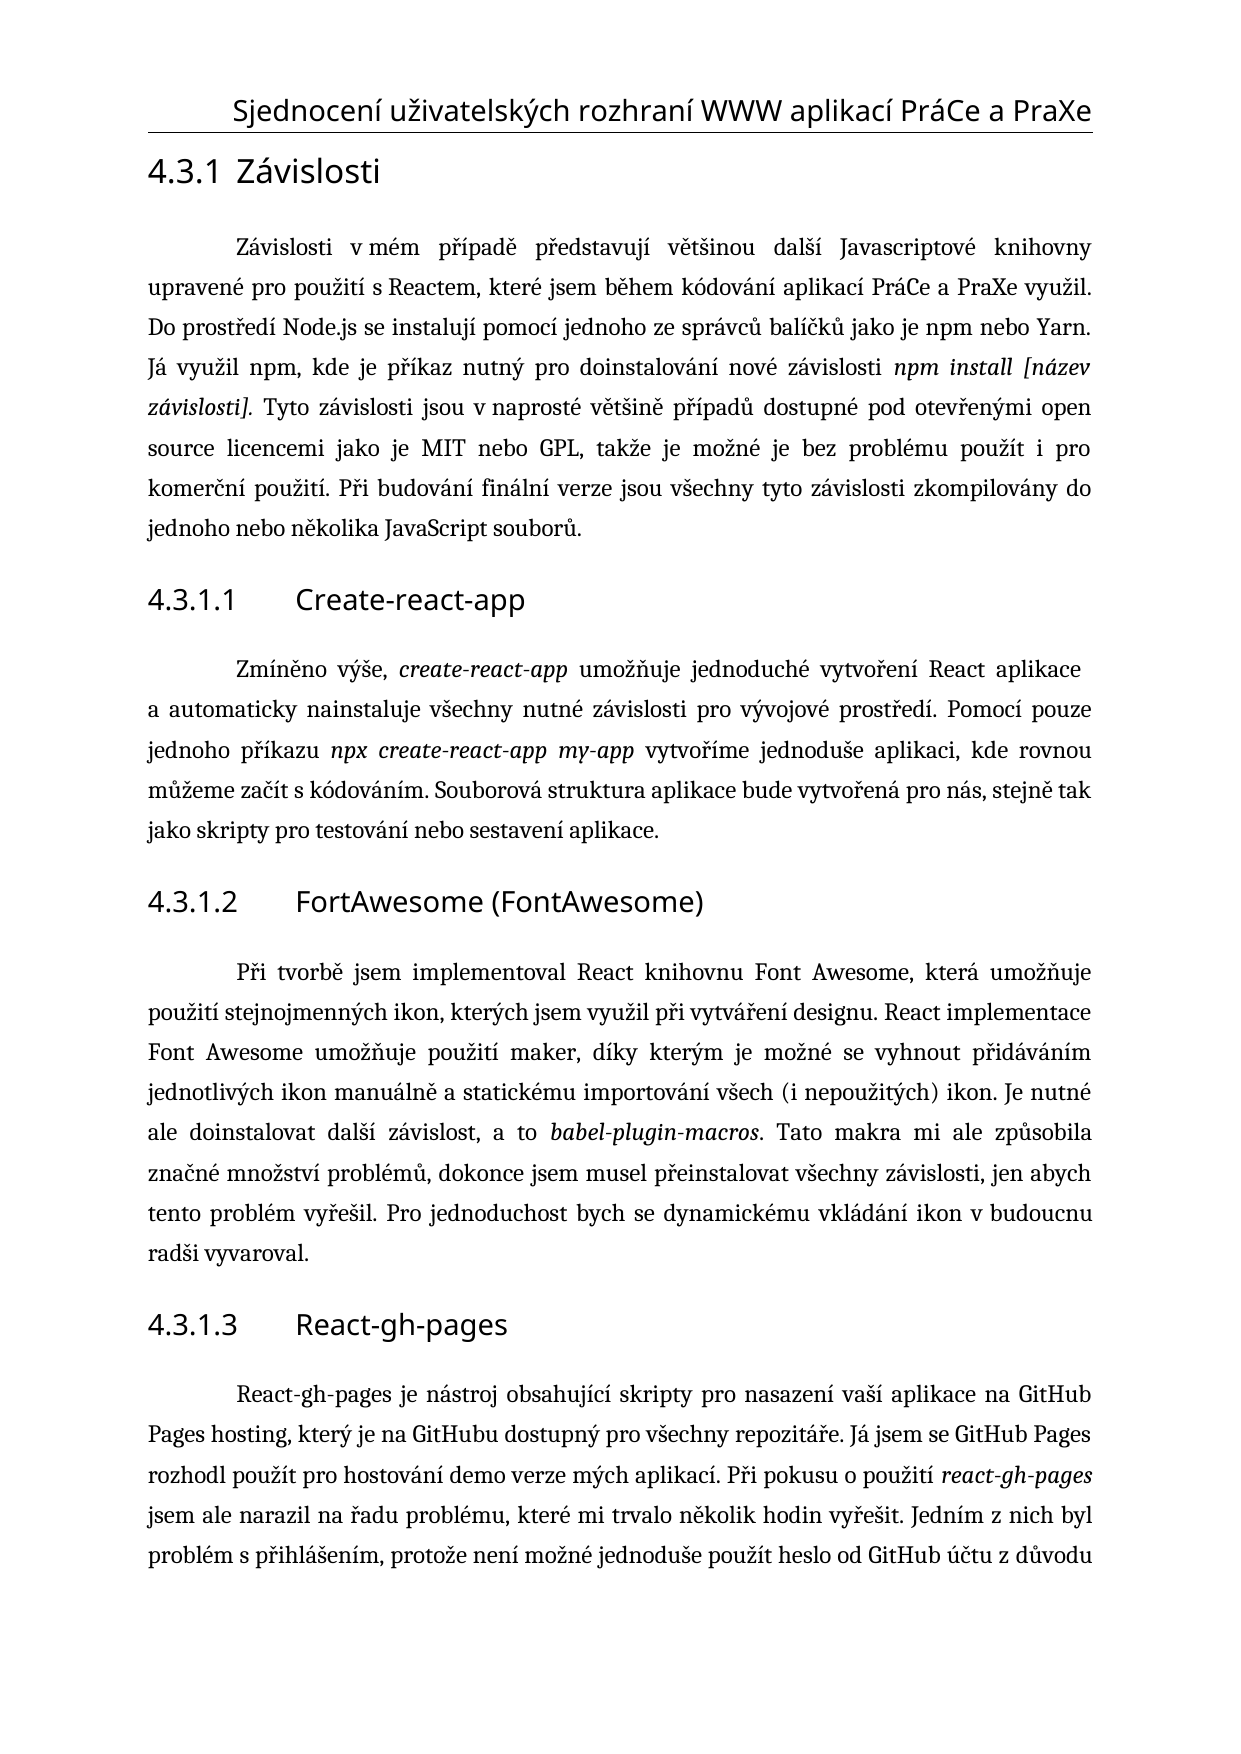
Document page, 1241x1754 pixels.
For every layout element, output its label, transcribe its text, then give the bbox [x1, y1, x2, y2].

text Zmíněno výše, create-react-app umožňuje jednoduché vytvoření React aplikace a automaticky nainstaluje všechny nutné závislosti pro vývojové prostředí. Pomocí pouze jednoho příkazu npx create-react-app my-app vytvoříme jednoduše aplikaci, kde rovnou můžeme začít s kódováním. Souborová struktura aplikace bude vytvořená pro nás, stejně tak jako skripty pro testování nebo sestavení aplikace. [148, 655, 1093, 845]
subtitle Create-react-app [148, 579, 1093, 619]
text Závislosti v mém případě představují většinou další Javascriptové knihovny upravené pro použití s Reactem, které jsem během kódování aplikací PráCe a PraXe využil. Do prostředí Node.js se instalují pomocí jednoho ze správců balíčků jako je npm nebo Yarn. Já využil npm, kde je příkaz nutný pro doinstalování nové závislosti npm install [název závislosti]. Tyto závislosti jsou v naprosté většině případů dostupné pod otevřenými open source licencemi jako je MIT nebo GPL, takže je možné je bez problému použít i pro komerční použití. Při budování finální verze jsou všechny tyto závislosti zkompilovány do jednoho nebo několika JavaScript souborů. [148, 232, 1093, 543]
text Při tvorbě jsem implementoval React knihovnu Font Awesome, která umožňuje použití stejnojmenných ikon, kterých jsem využil při vytváření designu. React implementace Font Awesome umožňuje použití maker, díky kterým je možné se vyhnout přidáváním jednotlivých ikon manuálně a statickému importování všech (i nepoužitých) ikon. Je nutné ale doinstalovat další závislost, a to babel-plugin-macros. Tato makra mi ale způsobila značné množství problémů, dokonce jsem musel přeinstalovat všechny závislosti, jen abych tento problém vyřešil. Pro jednoduchost bych se dynamickému vkládání ikon v budoucnu radši vyvaroval. [148, 957, 1093, 1268]
subtitle React-gh-pages [148, 1304, 1093, 1344]
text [148, 1380, 1093, 1570]
subtitle FortAwesome (FontAwesome) [148, 881, 1093, 921]
subtitle Závislosti [148, 148, 1093, 193]
